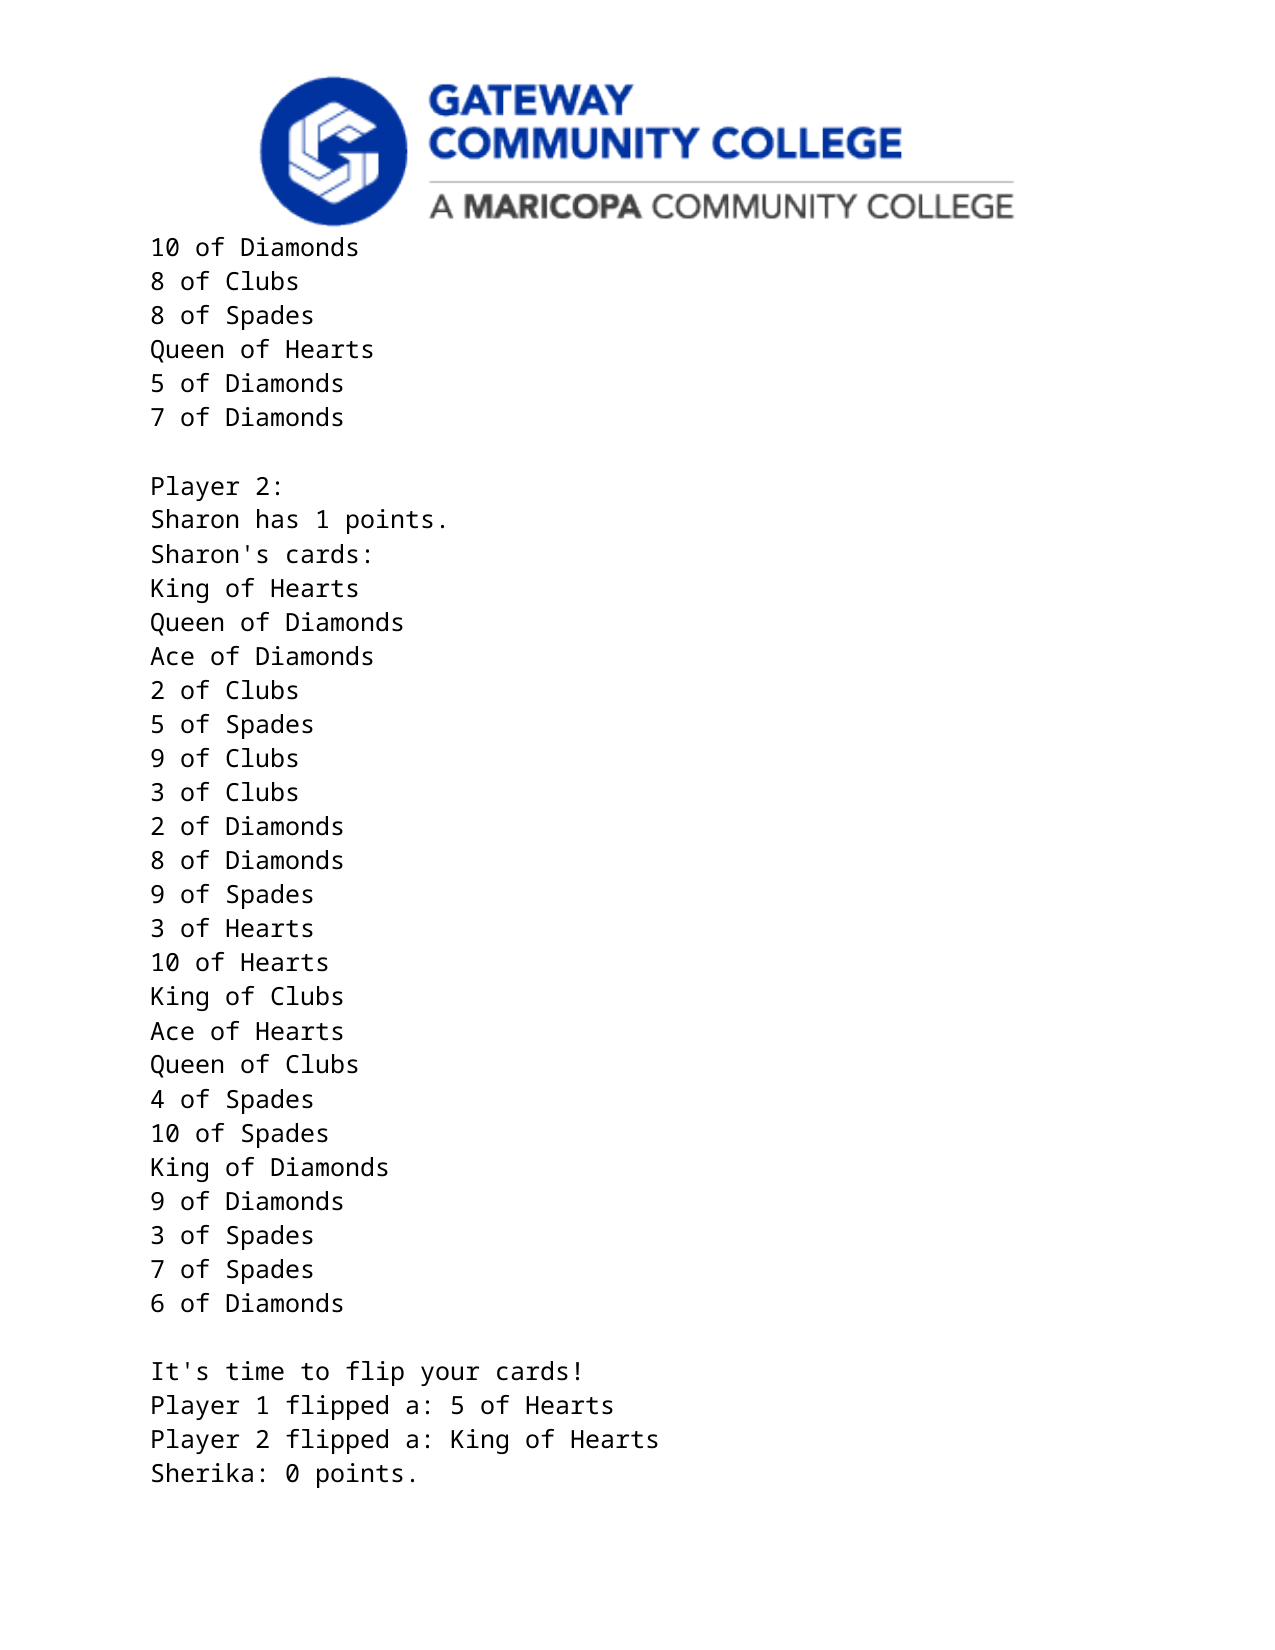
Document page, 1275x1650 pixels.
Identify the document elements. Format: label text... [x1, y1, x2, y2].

text Sharon's cards: [150, 536, 1125, 570]
text 2 of Diamonds [150, 809, 1125, 843]
text It's time to flip your cards! [150, 1354, 1125, 1388]
text Queen of Hearts [150, 332, 1125, 366]
text Player 2: [150, 468, 1125, 502]
text 8 of Spades [150, 298, 1125, 332]
text 3 of Hearts [150, 911, 1125, 945]
text 10 of Hearts [150, 945, 1125, 979]
text Player 1 flipped a: 5 of Hearts [150, 1388, 1125, 1422]
text 8 of Clubs [150, 264, 1125, 298]
text 9 of Clubs [150, 741, 1125, 775]
text Sherika: 0 points. [150, 1456, 1125, 1490]
text King of Clubs [150, 979, 1125, 1013]
text 3 of Spades [150, 1217, 1125, 1252]
text 10 of Diamonds [150, 230, 1125, 264]
text 9 of Spades [150, 877, 1125, 911]
text Sharon has 1 points. [150, 502, 1125, 536]
text 2 of Clubs [150, 672, 1125, 707]
text Ace of Hearts [150, 1013, 1125, 1047]
text Player 2 flipped a: King of Hearts [150, 1422, 1125, 1456]
text 3 of Clubs [150, 775, 1125, 809]
text 8 of Diamonds [150, 843, 1125, 877]
text 4 of Spades [150, 1081, 1125, 1115]
text 6 of Diamonds [150, 1286, 1125, 1320]
text King of Diamonds [150, 1149, 1125, 1183]
text 5 of Diamonds [150, 366, 1125, 400]
picture [256, 75, 1019, 230]
text Ace of Diamonds [150, 638, 1125, 672]
text 7 of Spades [150, 1252, 1125, 1286]
text Queen of Diamonds [150, 604, 1125, 638]
text 5 of Spades [150, 707, 1125, 741]
text 10 of Spades [150, 1115, 1125, 1149]
text 7 of Diamonds [150, 400, 1125, 434]
text King of Hearts [150, 570, 1125, 604]
text Queen of Clubs [150, 1047, 1125, 1081]
text 9 of Diamonds [150, 1183, 1125, 1217]
